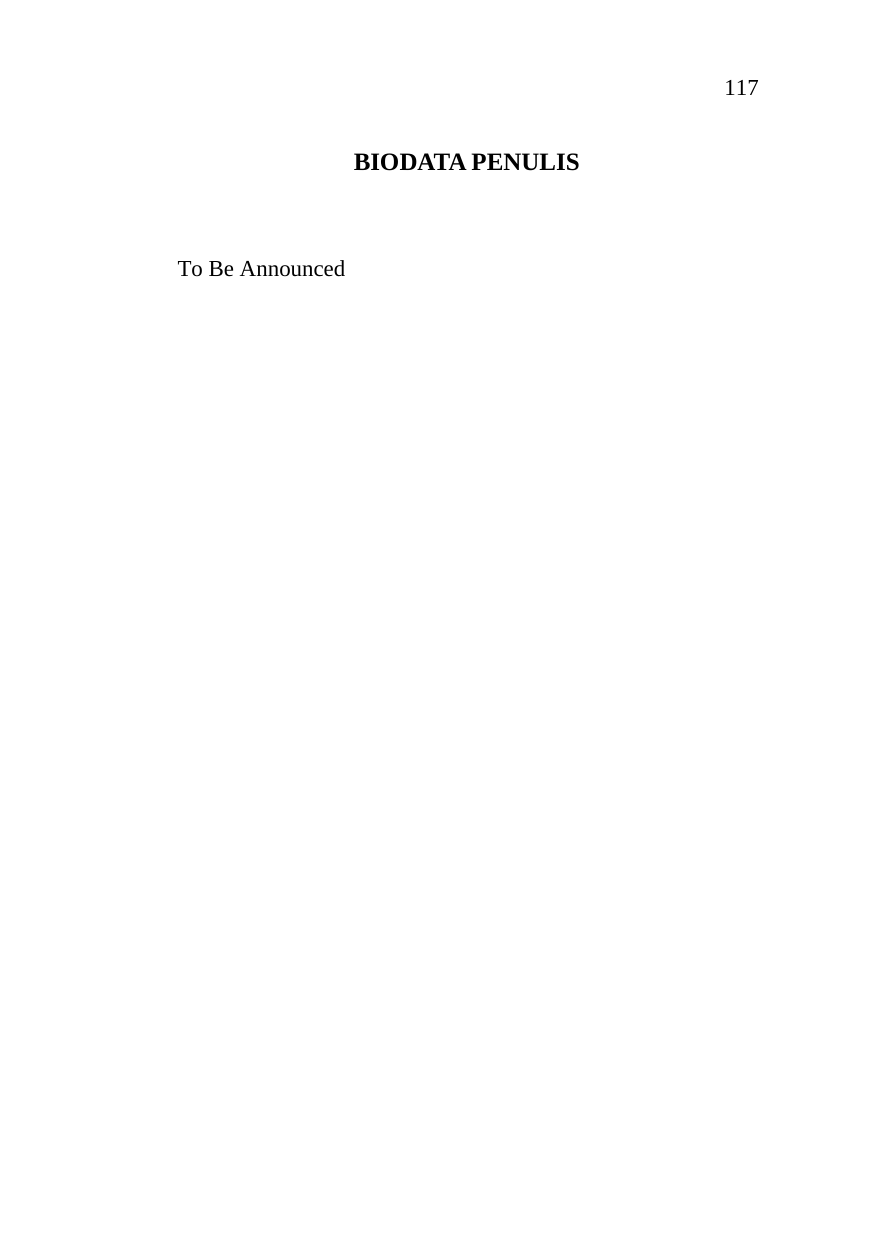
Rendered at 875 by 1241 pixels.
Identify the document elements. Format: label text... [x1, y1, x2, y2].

subtitle BIODATA PENULIS [177, 147, 756, 175]
list To Be Announced [177, 255, 756, 282]
